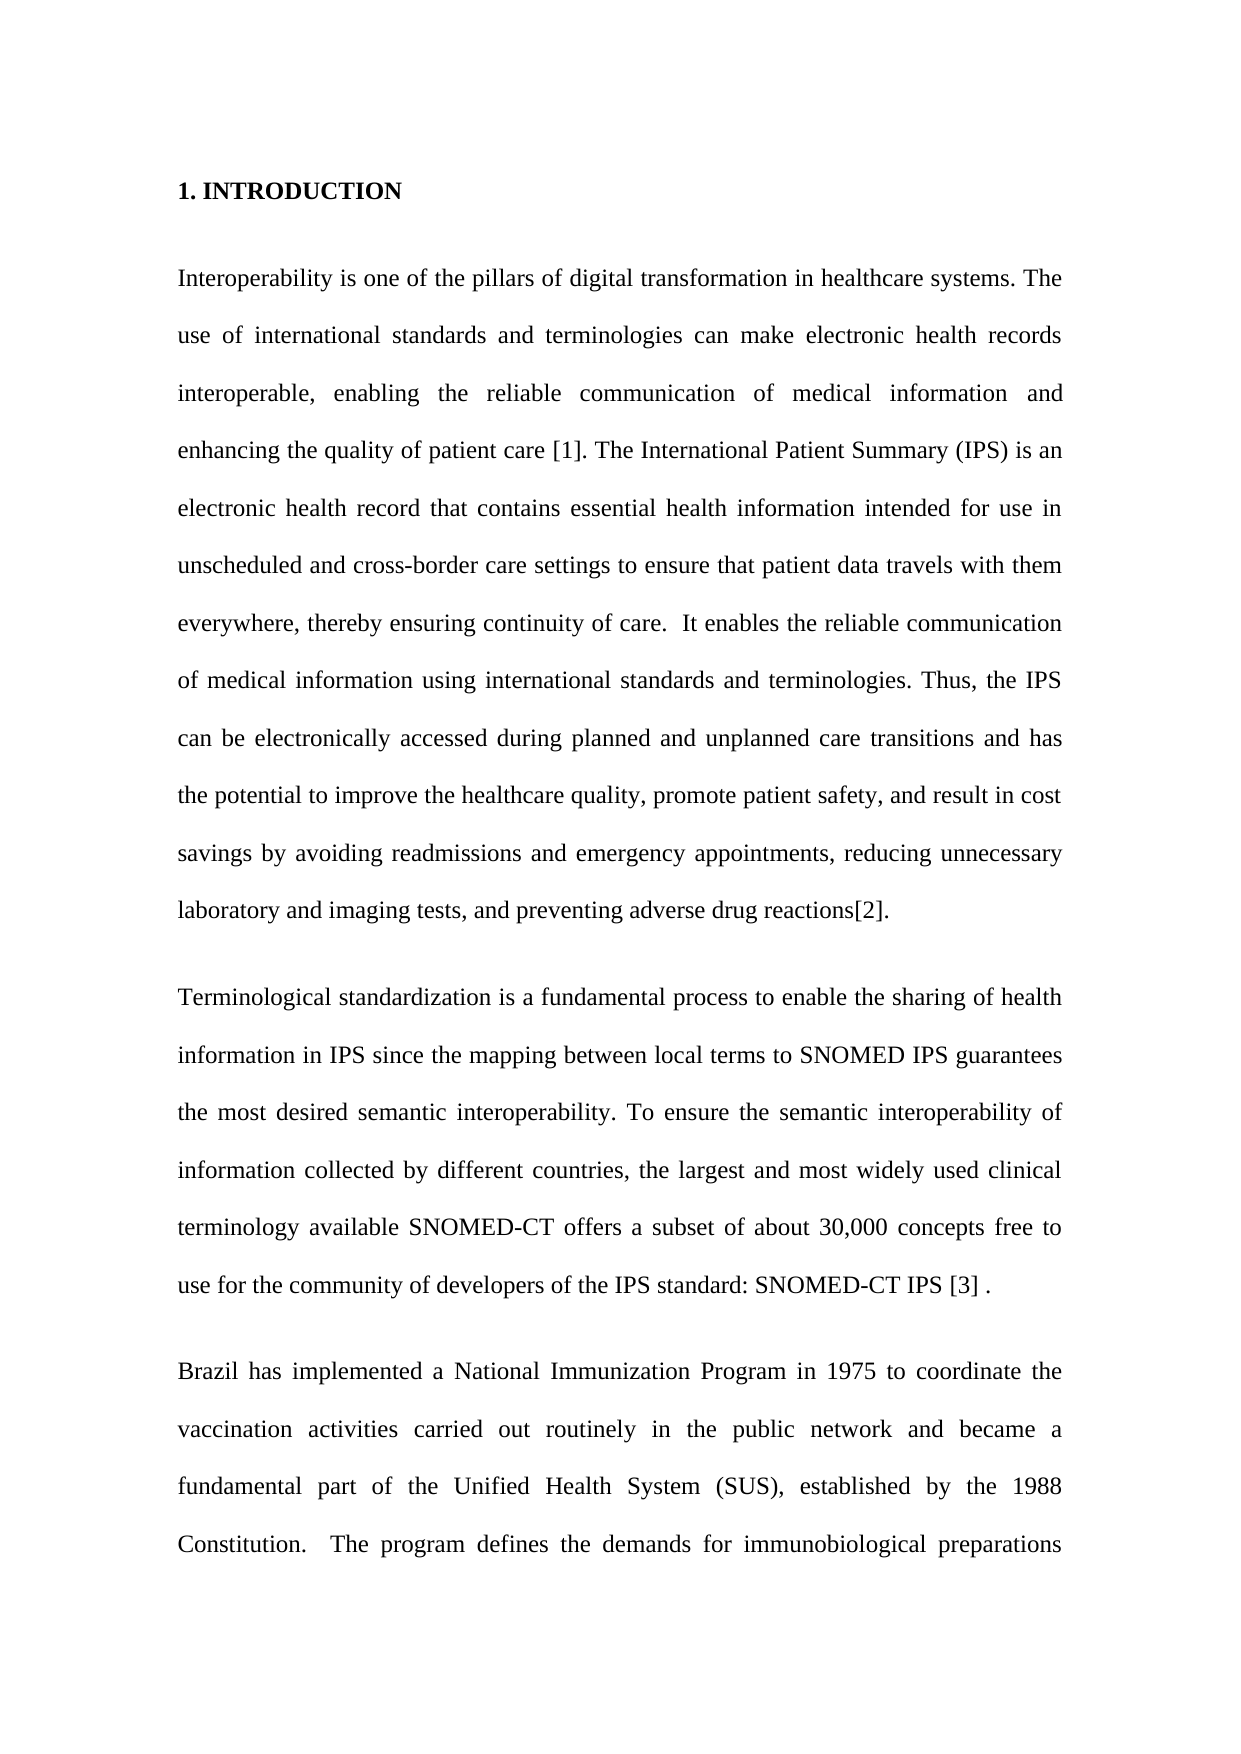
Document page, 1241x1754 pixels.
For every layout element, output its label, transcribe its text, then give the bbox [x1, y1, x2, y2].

text Interoperability is one of the pillars of digital transformation in healthcare systems. The use of international standards and terminologies can make electronic health records interoperable, enabling the reliable communication of medical information and enhancing the quality of patient care [1]. The International Patient Summary (IPS) is an electronic health record that contains essential health information intended for use in unscheduled and cross-border care settings to ensure that patient data travels with them everywhere, thereby ensuring continuity of care. It enables the reliable communication of medical information using international standards and terminologies. Thus, the IPS can be electronically accessed during planned and unplanned care transitions and has the potential to improve the healthcare quality, promote patient safety, and result in cost savings by avoiding readmissions and emergency appointments, reducing unnecessary laboratory and imaging tests, and preventing adverse drug reactions[2]. [177, 263, 1063, 924]
text 1. INTRODUCTION [177, 176, 1063, 205]
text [177, 1356, 1063, 1558]
text Terminological standardization is a fundamental process to enable the sharing of health information in IPS since the mapping between local terms to SNOMED IPS guarantees the most desired semantic interoperability. To ensure the semantic interoperability of information collected by different countries, the largest and most widely used clinical terminology available SNOMED-CT offers a subset of about 30,000 concepts free to use for the community of developers of the IPS standard: SNOMED-CT IPS [3] . [177, 982, 1063, 1298]
